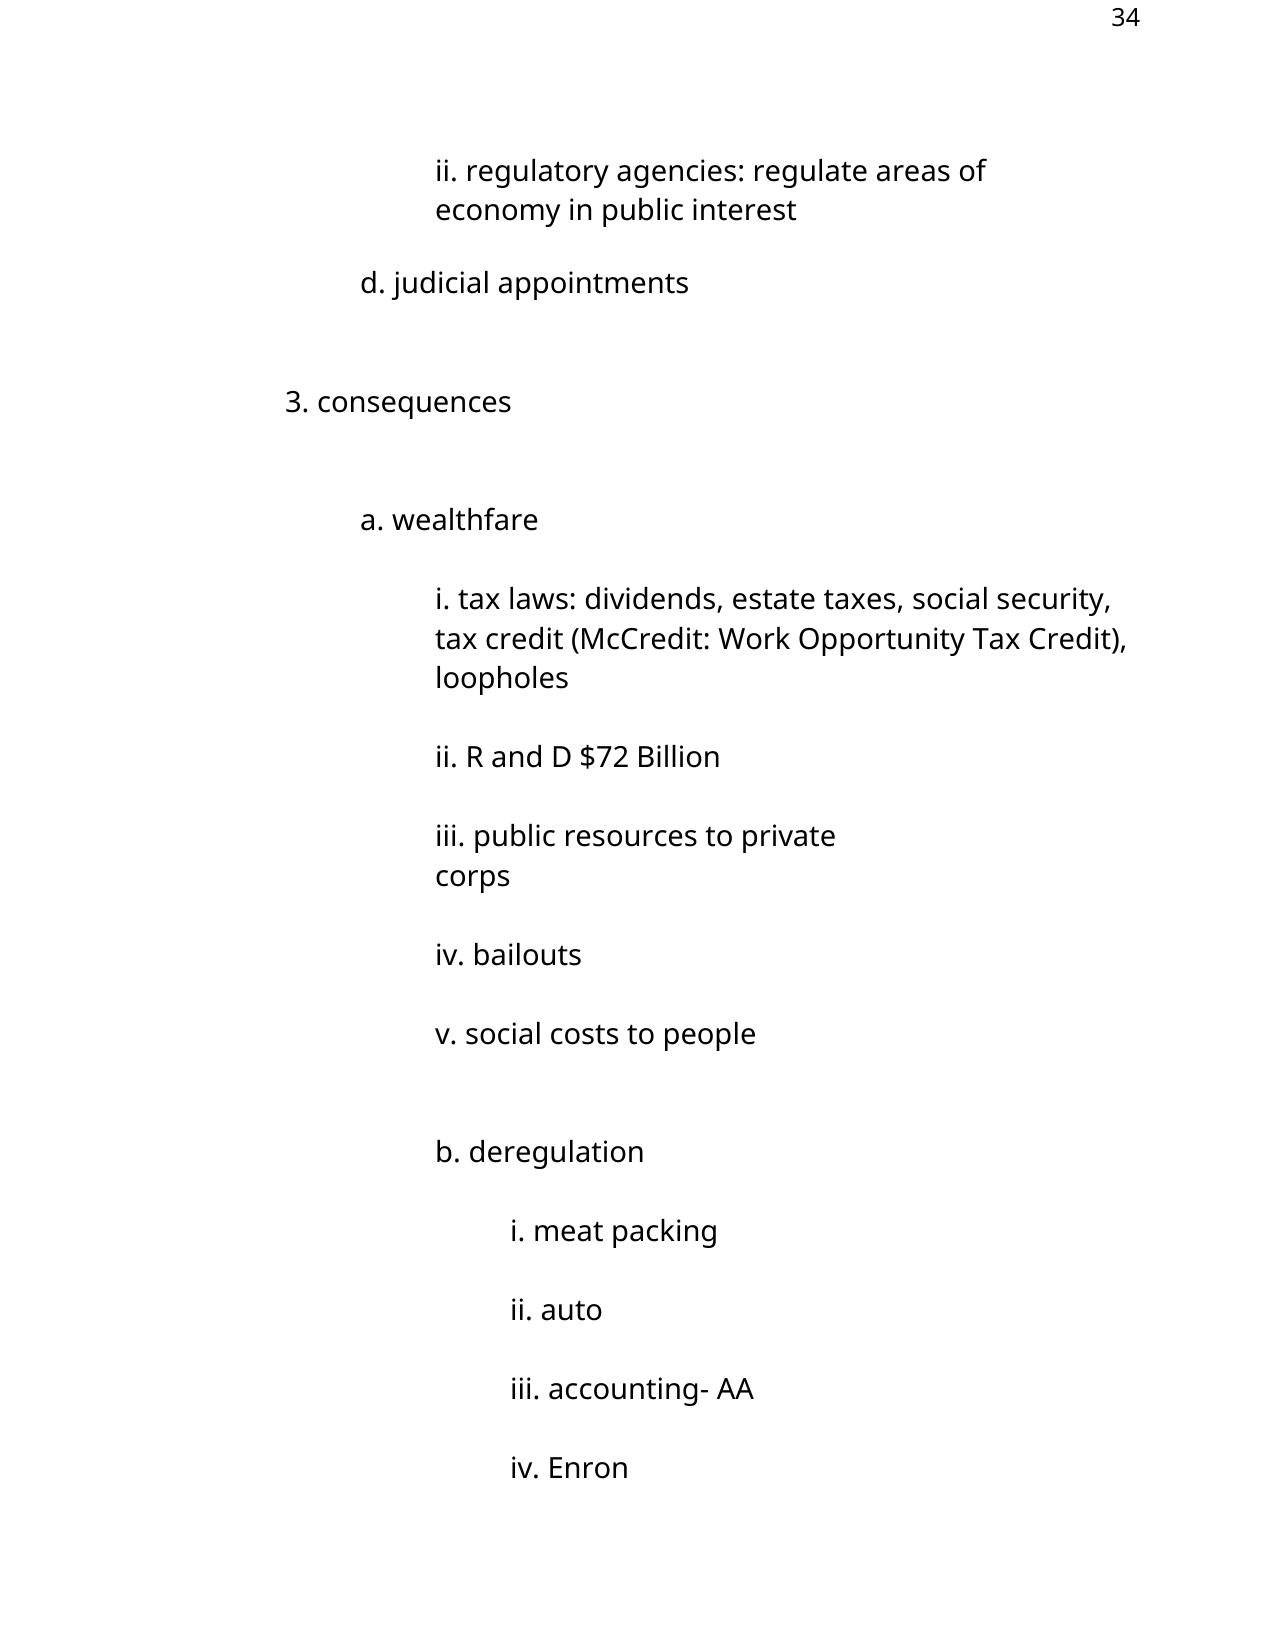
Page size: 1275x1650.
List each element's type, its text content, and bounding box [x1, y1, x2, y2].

text b. deregulation [135, 1131, 1215, 1171]
text corps [435, 855, 1215, 894]
text ii. auto [135, 1289, 1215, 1329]
text iv. bailouts [435, 934, 1215, 973]
text economy in public interest [135, 189, 1215, 229]
text i. meat packing [135, 1210, 1215, 1250]
text iii. public resources to private [435, 816, 1215, 855]
text a. wealthfare [135, 500, 1215, 539]
text 3. consequences [135, 381, 1215, 421]
text i. tax laws: dividends, estate taxes, social security, [135, 579, 1215, 618]
text d. judicial appointments [135, 263, 1215, 302]
text tax credit (McCredit: Work Opportunity Tax Credit), loopholes [435, 618, 1215, 697]
text iv. Enron [135, 1447, 1215, 1487]
text ii. regulatory agencies: regulate areas of [135, 150, 1215, 189]
text ii. R and D $72 Billion [435, 737, 1215, 776]
text v. social costs to people [435, 1013, 1215, 1052]
text iii. accounting- AA [135, 1368, 1215, 1408]
